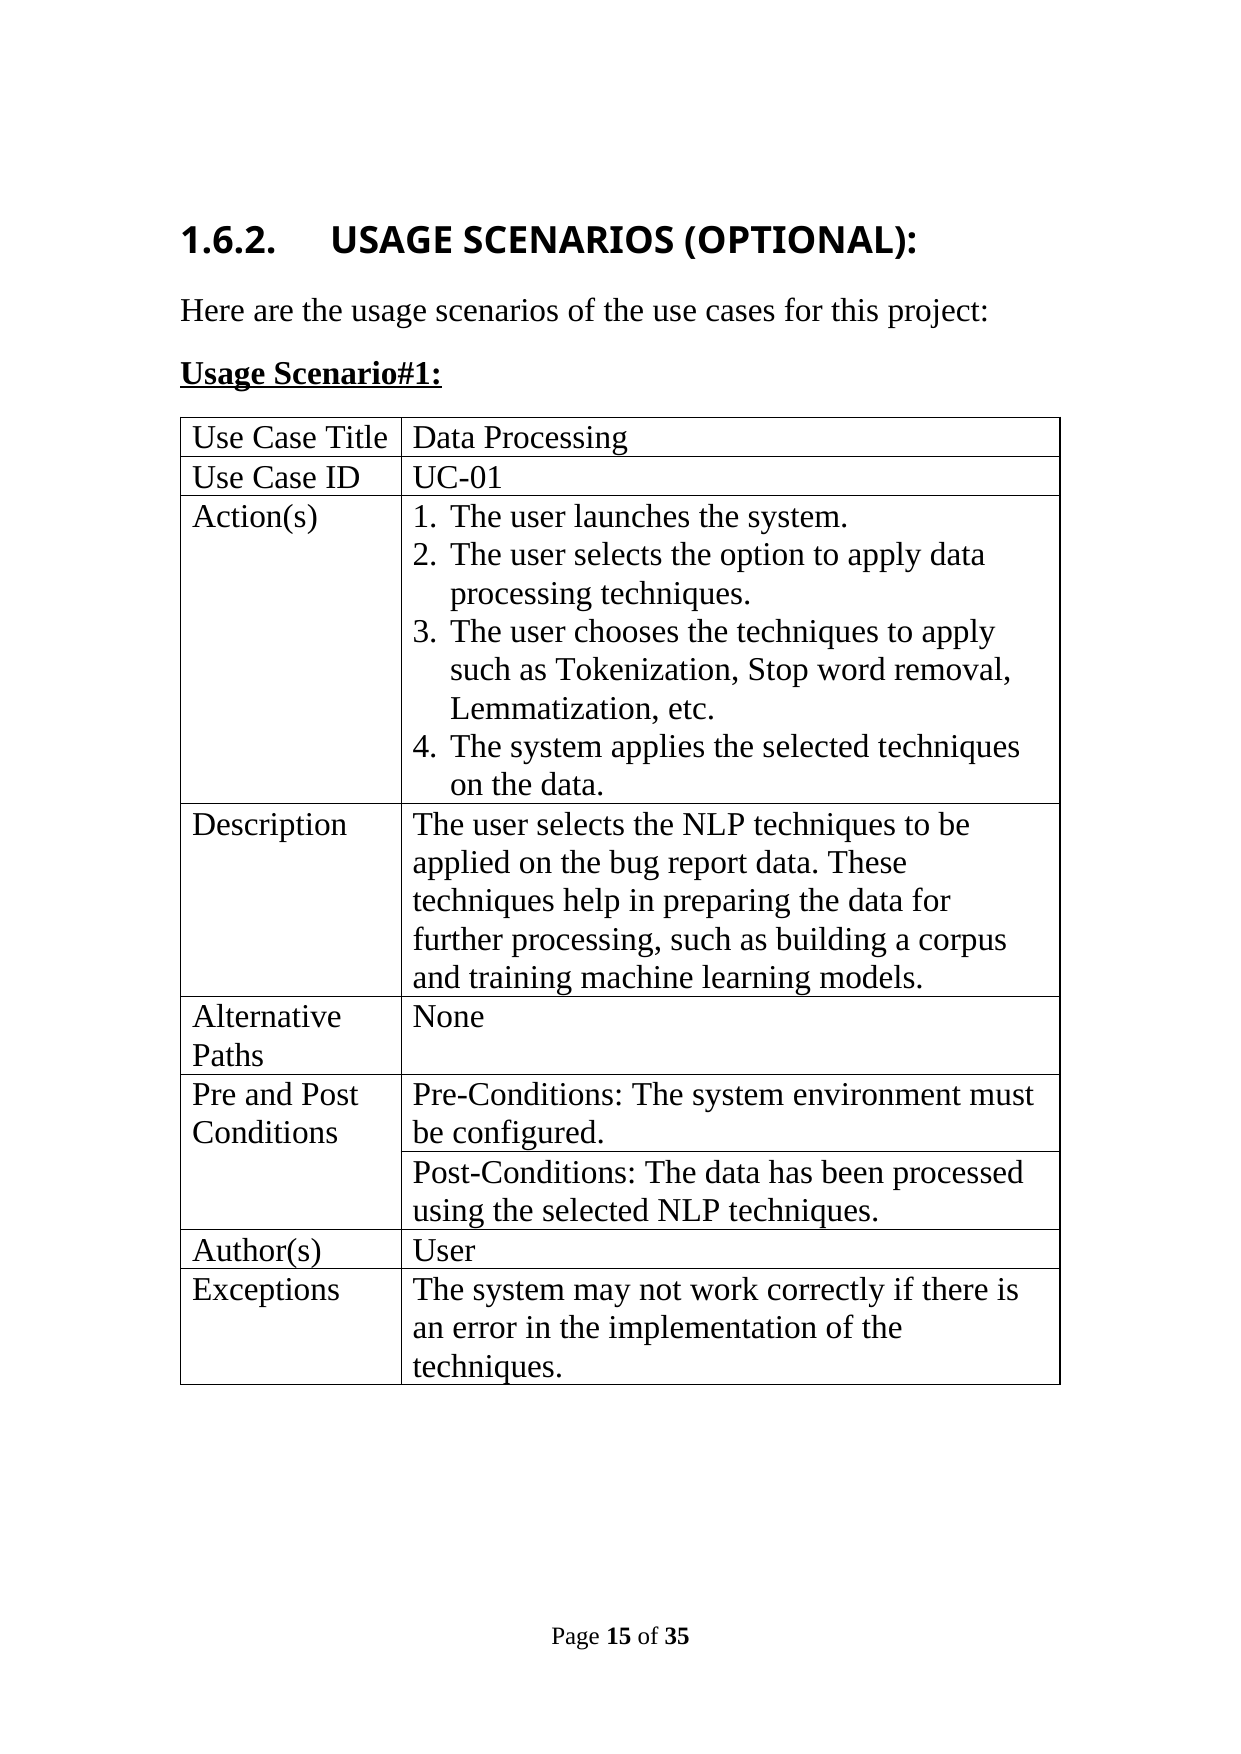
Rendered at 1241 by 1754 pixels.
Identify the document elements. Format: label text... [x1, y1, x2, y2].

table_cell Pre and Post Conditions [181, 1075, 401, 1229]
list USAGE SCENARIOS (OPTIONAL): [180, 213, 1060, 264]
table_cell Post-Conditions: The data has been processed using the selected NLP techniques. [402, 1152, 1059, 1229]
text Usage Scenario#1: [180, 353, 1060, 392]
table_cell Pre-Conditions: The system environment must be configured. [402, 1075, 1059, 1151]
table_cell Action(s) [181, 496, 401, 803]
table_header Data Processing [402, 418, 1059, 456]
table_cell User [402, 1230, 1059, 1268]
table_cell Description [181, 804, 401, 996]
table_cell Use Case ID [181, 457, 401, 495]
table_cell The user launches the system. The user selects the option to apply data processing techniques. The user chooses the techniques to apply such as Tokenization, Stop word removal, Lemmatization, etc. The system applies the selected techniques on the data. [402, 496, 1059, 803]
table_cell Alternative Paths [181, 997, 401, 1073]
table_cell Author(s) [181, 1230, 401, 1268]
table_cell The user selects the NLP techniques to be applied on the bug report data. These techniques help in preparing the data for further processing, such as building a corpus and training machine learning models. [402, 804, 1059, 996]
table_cell None [402, 997, 1059, 1073]
text Here are the usage scenarios of the use cases for this project: [180, 290, 1060, 328]
table_cell UC-01 [402, 457, 1059, 495]
table_header Use Case Title [181, 418, 401, 456]
table_cell The system may not work correctly if there is an error in the implementation of the techniques. [402, 1269, 1059, 1384]
table_cell Exceptions [181, 1269, 401, 1384]
